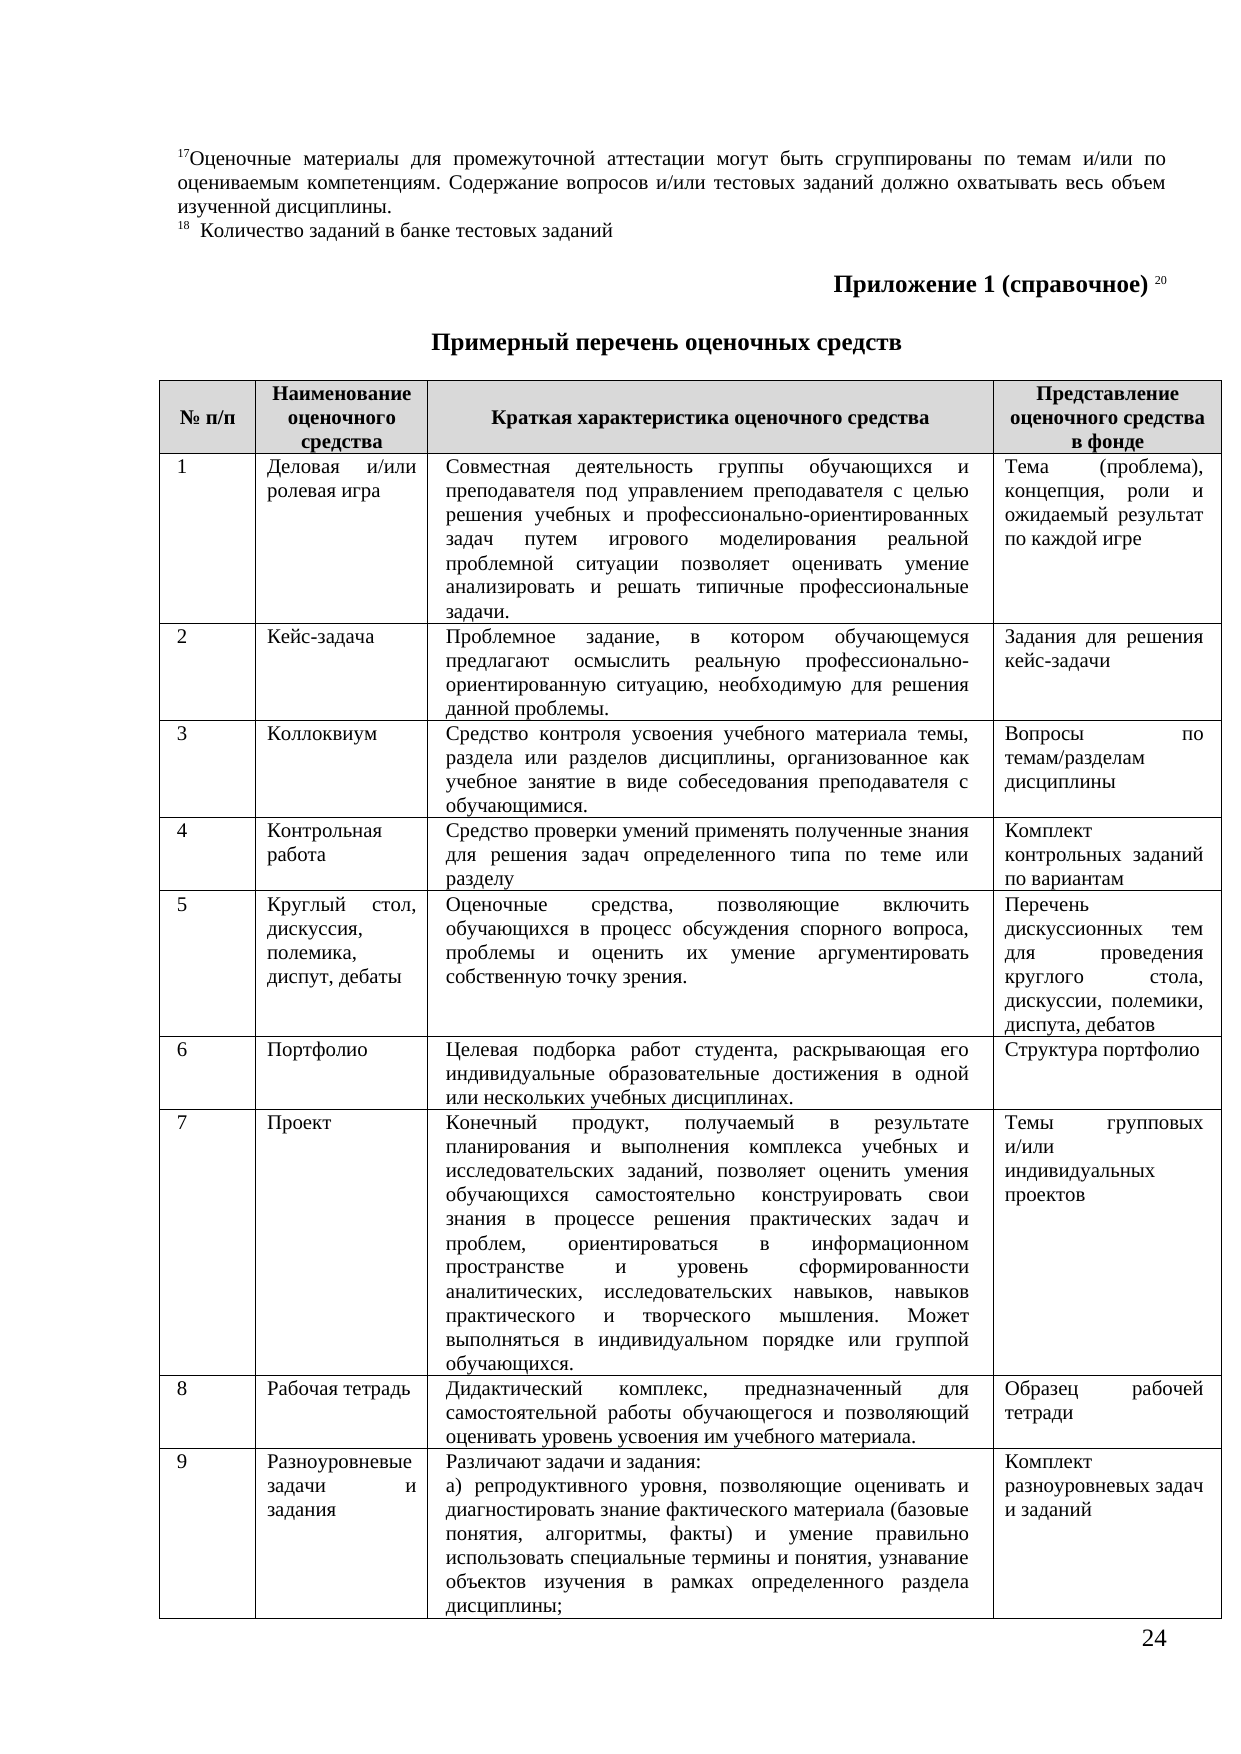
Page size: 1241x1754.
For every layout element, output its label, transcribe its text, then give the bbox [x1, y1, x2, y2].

table_cell Проект [256, 1110, 427, 1375]
table_cell [160, 1037, 255, 1109]
table_cell Дидактический комплекс, предназначенный для самостоятельной работы обучающегося и позволяющий оценивать уровень усвоения им учебного материала. [428, 1376, 993, 1448]
table_cell [160, 891, 255, 1036]
table_cell Задания для решения кейс-задачи [994, 624, 1221, 720]
table_cell Кейс-задача [256, 624, 427, 720]
table_cell Рабочая тетрадь [256, 1376, 427, 1448]
table_cell [160, 721, 255, 817]
table_cell Комплект контрольных заданий по вариантам [994, 818, 1221, 890]
table_cell Темы групповых и/или индивидуальных проектов [994, 1110, 1221, 1375]
table_cell [160, 1110, 255, 1375]
table_cell Комплект разноуровневых задач и заданий [994, 1449, 1221, 1617]
table_cell Оценочные средства, позволяющие включить обучающихся в процесс обсуждения спорного вопроса, проблемы и оценить их умение аргументировать собственную точку зрения. [428, 891, 993, 1036]
table_header Наименование оценочного средства [256, 381, 427, 453]
table_cell Структура портфолио [994, 1037, 1221, 1109]
text 17Оценочные материалы для промежуточной аттестации могут быть сгруппированы по темам и/или по оцениваемым компетенциям. Содержание вопросов и/или тестовых заданий должно охватывать весь объем изученной дисциплины. [177, 146, 1167, 218]
table_cell Совместная деятельность группы обучающихся и преподавателя под управлением преподавателя с целью решения учебных и профессионально-ориентированных задач путем игрового моделирования реальной проблемной ситуации позволяет оценивать умение анализировать и решать типичные профессиональные задачи. [428, 454, 993, 623]
table_cell Образец рабочей тетради [994, 1376, 1221, 1448]
table_header Краткая характеристика оценочного средства [428, 381, 993, 453]
table_cell Целевая подборка работ студента, раскрывающая его индивидуальные образовательные достижения в одной или нескольких учебных дисциплинах. [428, 1037, 993, 1109]
table_cell Вопросы по темам/разделам дисциплины [994, 721, 1221, 817]
table_cell Проблемное задание, в котором обучающемуся предлагают осмыслить реальную профессионально-ориентированную ситуацию, необходимую для решения данной проблемы. [428, 624, 993, 720]
text Приложение 1 (справочное) 20 [177, 269, 1167, 298]
table_cell Средство контроля усвоения учебного материала темы, раздела или разделов дисциплины, организованное как учебное занятие в виде собеседования преподавателя с обучающимися. [428, 721, 993, 817]
table_cell [160, 1376, 255, 1448]
table_cell Средство проверки умений применять полученные знания для решения задач определенного типа по теме или разделу [428, 818, 993, 890]
table_cell Перечень дискуссионных тем для проведения круглого стола, дискуссии, полемики, диспута, дебатов [994, 891, 1221, 1036]
text 18 Количество заданий в банке тестовых заданий [177, 218, 1167, 242]
text Примерный перечень оценочных средств [167, 327, 1167, 356]
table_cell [428, 1449, 993, 1617]
table_cell [160, 1449, 255, 1617]
table_cell Конечный продукт, получаемый в результате планирования и выполнения комплекса учебных и исследовательских заданий, позволяет оценить умения обучающихся самостоятельно конструировать свои знания в процессе решения практических задач и проблем, ориентироваться в информационном пространстве и уровень сформированности аналитических, исследовательских навыков, навыков практического и творческого мышления. Может выполняться в индивидуальном порядке или группой обучающихся. [428, 1110, 993, 1375]
table_cell Тема (проблема), концепция, роли и ожидаемый результат по каждой игре [994, 454, 1221, 623]
table_cell Круглый стол, дискуссия, полемика, диспут, дебаты [256, 891, 427, 1036]
table_cell [160, 818, 255, 890]
table_cell [160, 454, 255, 623]
table_header № п/п [160, 381, 255, 453]
table_cell [160, 624, 255, 720]
table_cell Разноуровневые задачи и задания [256, 1449, 427, 1617]
table_cell Контрольная работа [256, 818, 427, 890]
table_header Представление оценочного средства в фонде [994, 381, 1221, 453]
table_cell Коллоквиум [256, 721, 427, 817]
table_cell Портфолио [256, 1037, 427, 1109]
table_cell Деловая и/или ролевая игра [256, 454, 427, 623]
